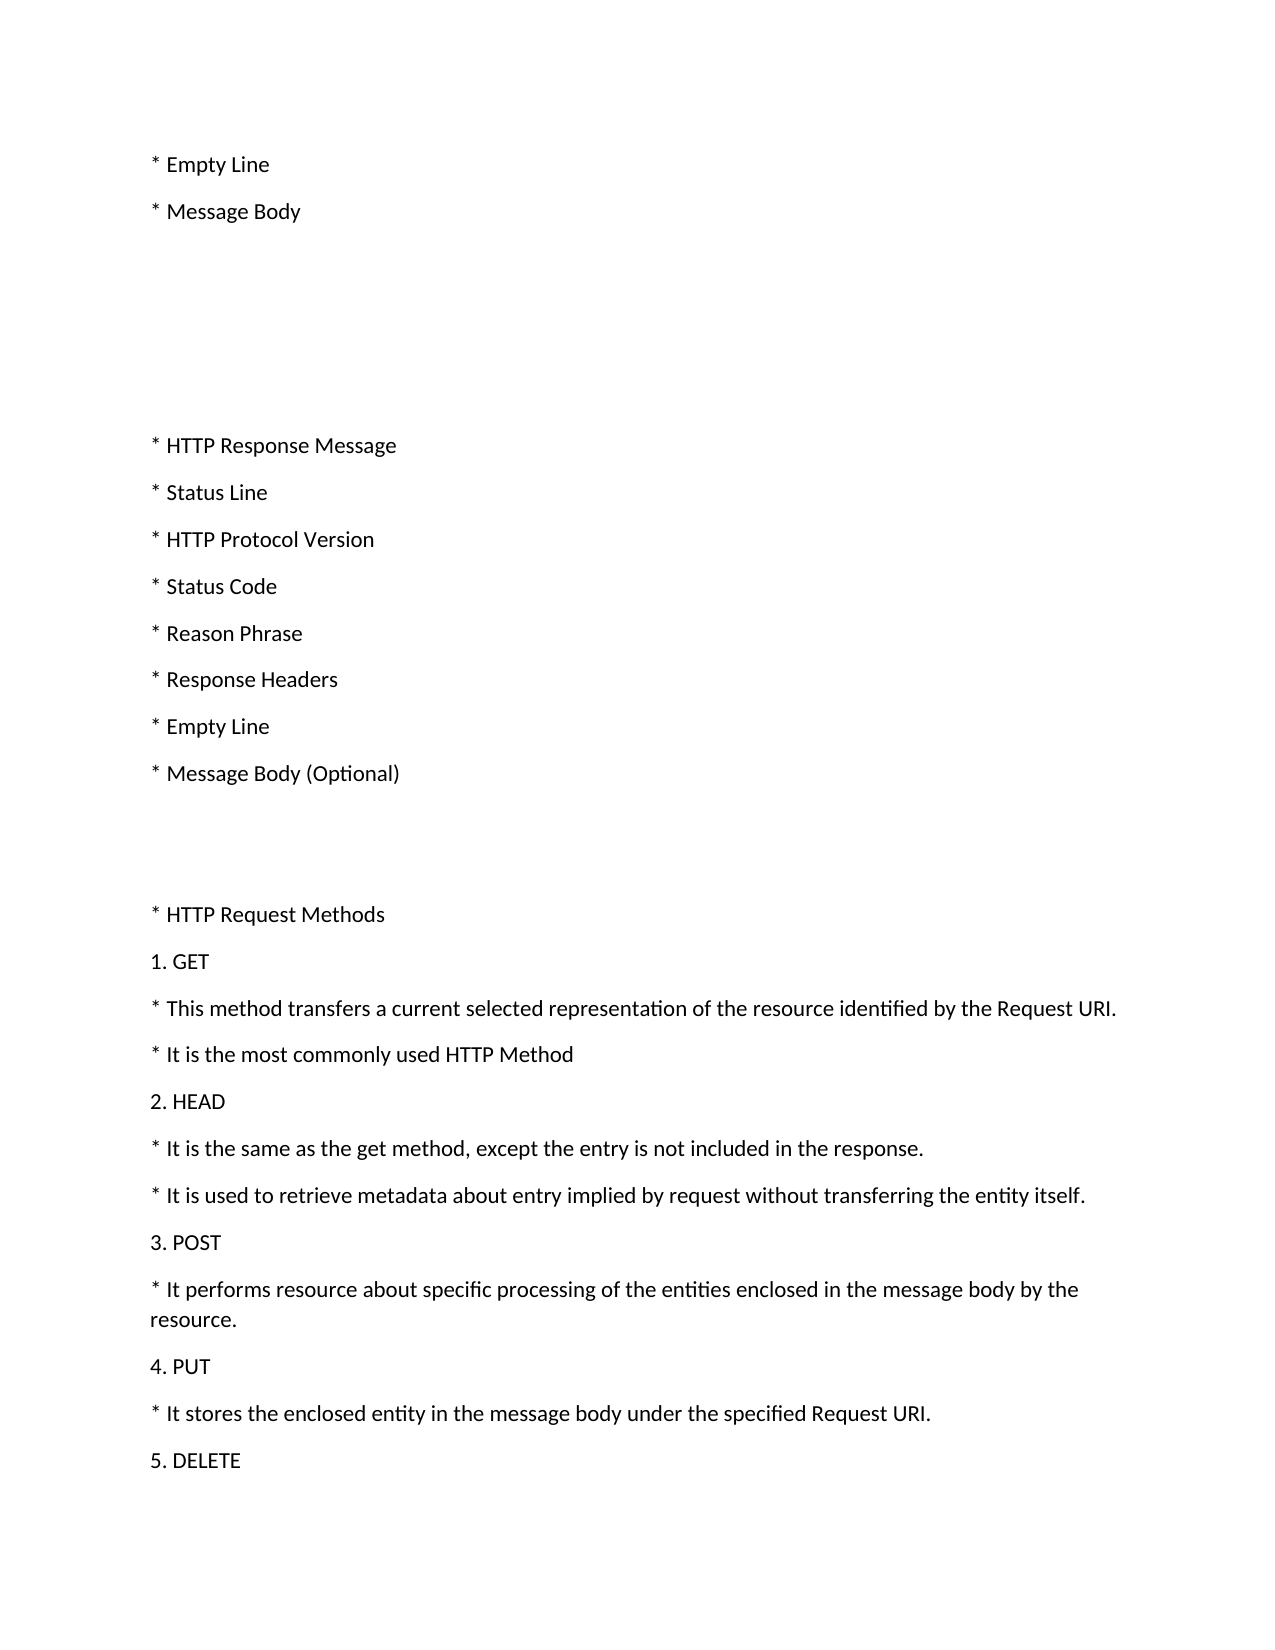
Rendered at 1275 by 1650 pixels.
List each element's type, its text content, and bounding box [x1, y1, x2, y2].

text * Status Line [150, 478, 1125, 506]
text * It is used to retrieve metadata about entry implied by request without transferring the entity itself. [150, 1181, 1125, 1209]
text 1. GET [150, 947, 1125, 975]
text * HTTP Response Message [150, 431, 1125, 459]
text * It is the most commonly used HTTP Method [150, 1041, 1125, 1069]
text * HTTP Request Methods [150, 900, 1125, 928]
text * Empty Line [150, 712, 1125, 741]
text 5. DELETE [150, 1446, 1125, 1474]
text * Message Body (Optional) [150, 759, 1125, 787]
text 4. PUT [150, 1352, 1125, 1380]
text * Response Headers [150, 666, 1125, 694]
text * It performs resource about specific processing of the entities enclosed in the message body by the resource. [150, 1275, 1125, 1333]
text 3. POST [150, 1228, 1125, 1256]
text * It is the same as the get method, except the entry is not included in the response. [150, 1134, 1125, 1162]
text * It stores the enclosed entity in the message body under the specified Request URI. [150, 1399, 1125, 1427]
text * Message Body [150, 197, 1125, 225]
text * Reason Phrase [150, 619, 1125, 647]
text * HTTP Protocol Version [150, 525, 1125, 553]
text * This method transfers a current selected representation of the resource identified by the Request URI. [150, 994, 1125, 1022]
text * Empty Line [150, 150, 1125, 178]
text 2. HEAD [150, 1087, 1125, 1116]
text * Status Code [150, 572, 1125, 600]
